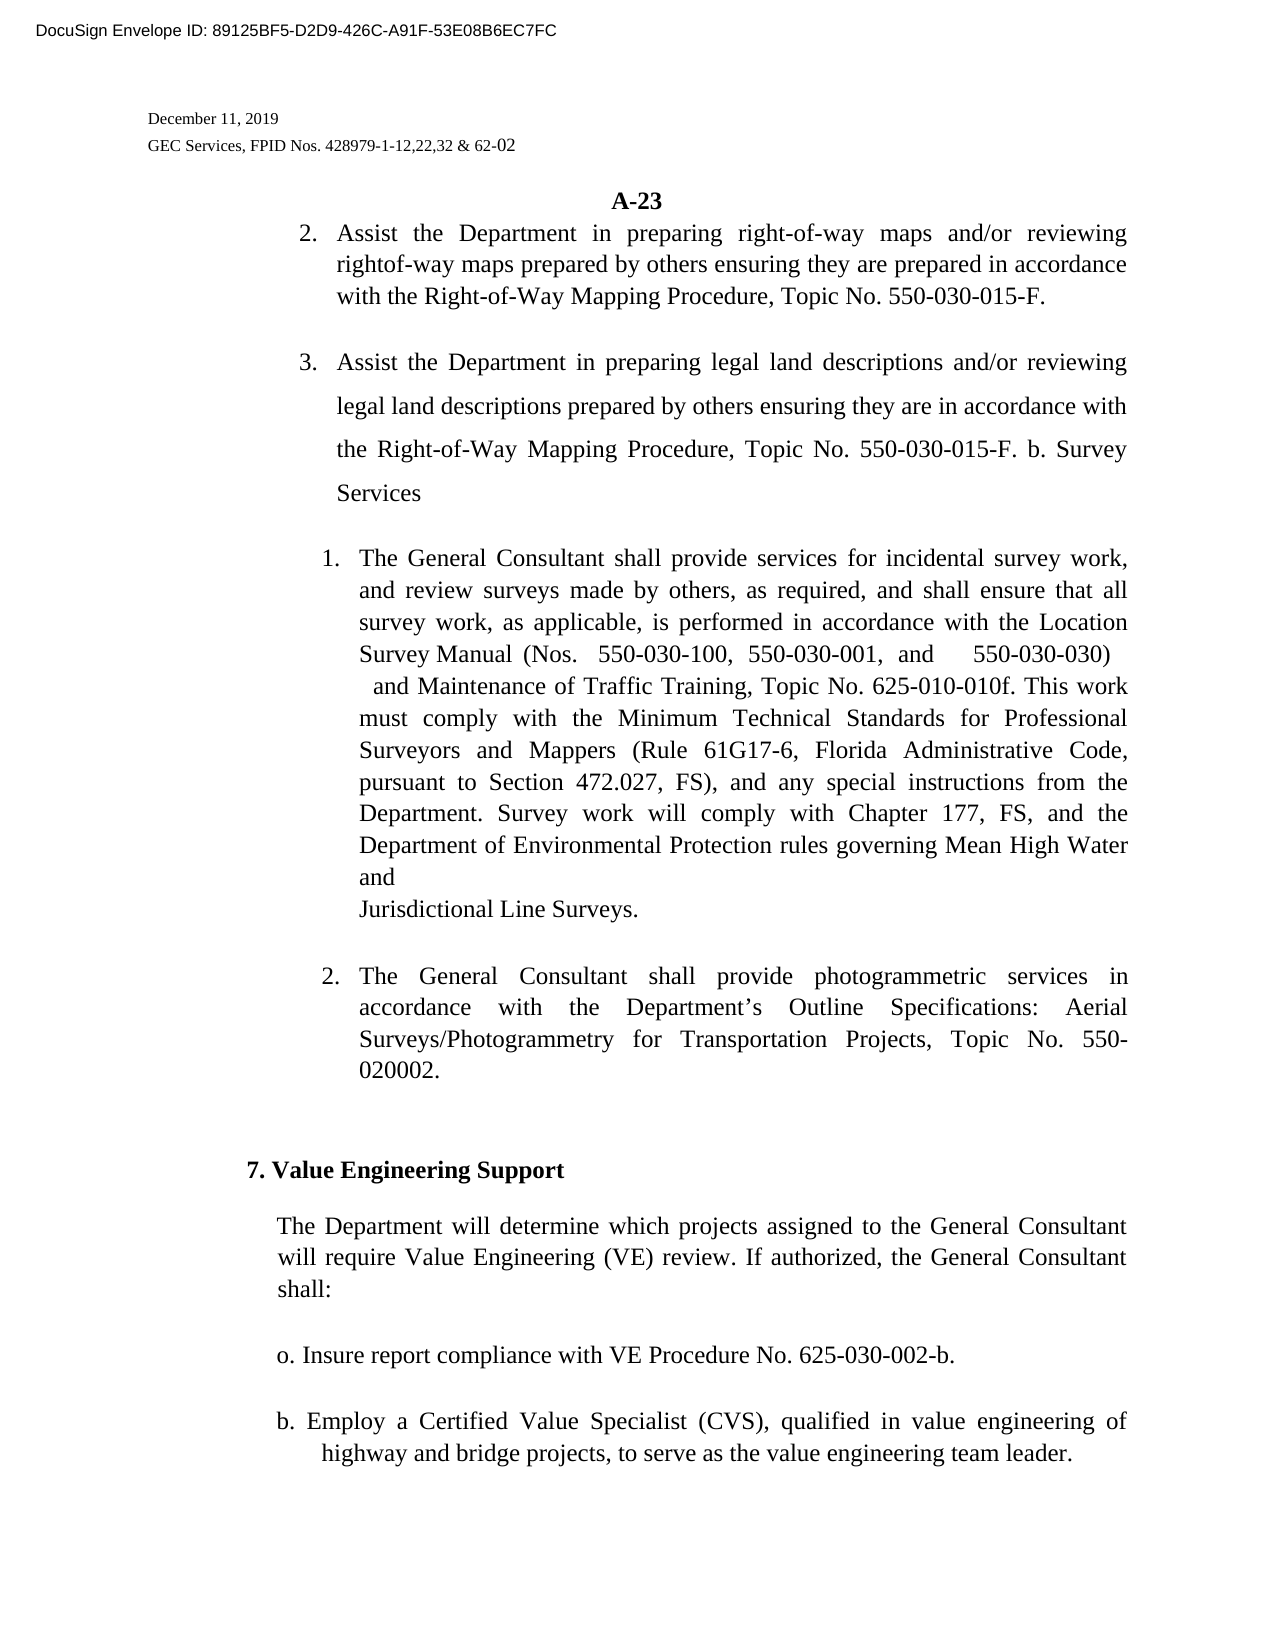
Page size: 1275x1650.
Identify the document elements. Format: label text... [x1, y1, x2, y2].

subtitle 7. Value Engineering Support [246, 1155, 1118, 1184]
text GEC Services, FPID Nos. 428979-1-12,22,32 & 62-02 [148, 134, 1129, 155]
subtitle A-23 [216, 186, 1057, 215]
list The General Consultant shall provide services for incidental survey work, and review surveys made by others, as required, and shall ensure that all survey work, as applicable, is performed in accordance with the Location Survey Manual (Nos. 550-030-100, 550-030-001, and 550-030-030) and Maintenance of Traffic Training, Topic No. 625-010-010f. This work must comply with the Minimum Technical Standards for Professional Surveyors and Mappers (Rule 61G17-6, Florida Administrative Code, pursuant to Section 472.027, FS), and any special instructions from the Department. Survey work will comply with Chapter 177, FS, and the Department of Environmental Protection rules governing Mean High Water and [321, 543, 1129, 891]
text December 11, 2019 [148, 108, 1129, 128]
text b. Employ a Certified Value Specialist (CVS), qualified in value engineering of highway and bridge projects, to serve as the value engineering team leader. [276, 1406, 1128, 1467]
list Assist the Department in preparing right-of-way maps and/or reviewing rightof-way maps prepared by others ensuring they are prepared in accordance with the Right-of-Way Mapping Procedure, Topic No. 550-030-015-F. [299, 218, 1128, 310]
list The General Consultant shall provide photogrammetric services in accordance with the Department’s Outline Specifications: Aerial Surveys/Photogrammetry for Transportation Projects, Topic No. 550-020002. [321, 961, 1129, 1084]
list Assist the Department in preparing legal land descriptions and/or reviewing legal land descriptions prepared by others ensuring they are in accordance with the Right-of-Way Mapping Procedure, Topic No. 550-030-015-F. b. Survey Services [299, 347, 1128, 507]
text The Department will determine which projects assigned to the General Consultant will require Value Engineering (VE) review. If authorized, the General Consultant shall: [276, 1211, 1128, 1303]
text Jurisdictional Line Surveys. [359, 894, 1128, 923]
text o. Insure report compliance with VE Procedure No. 625-030-002-b. [276, 1340, 1128, 1369]
